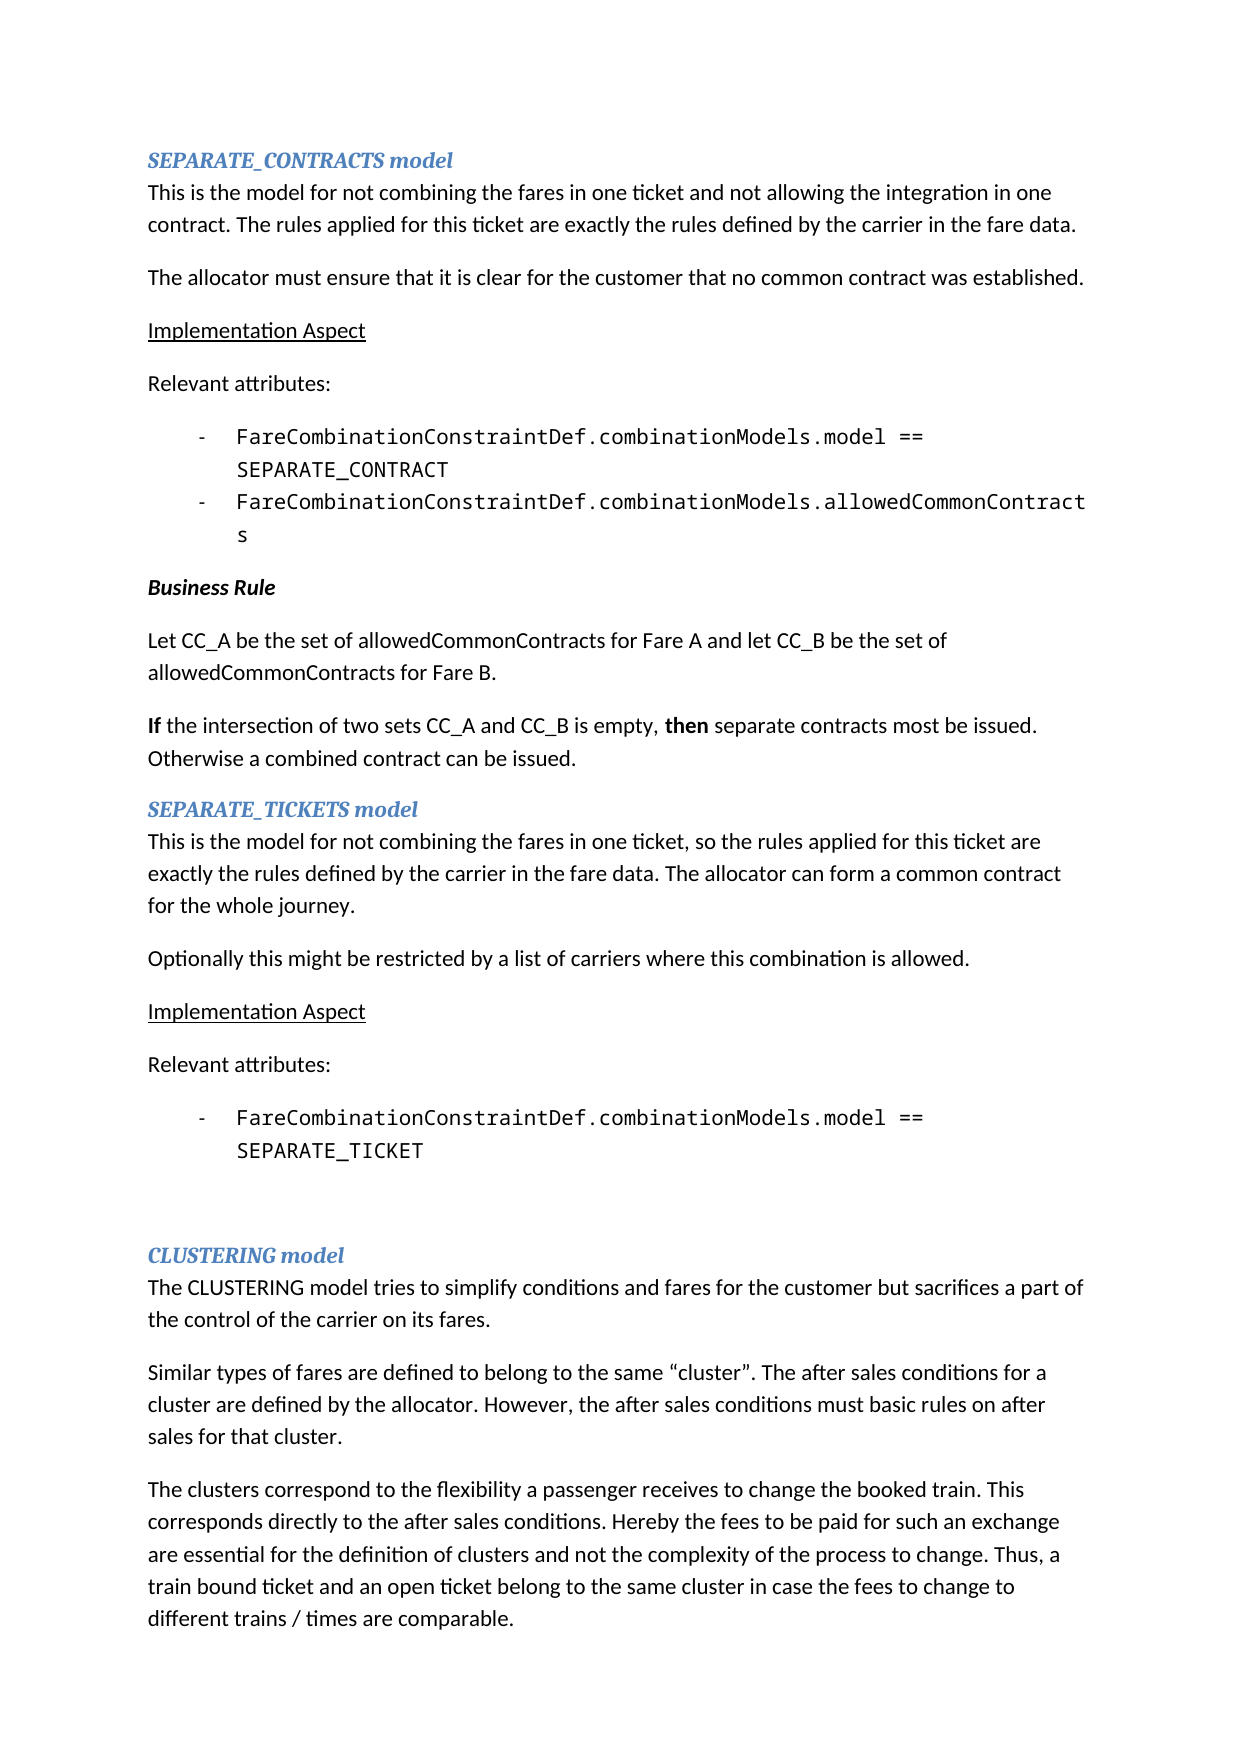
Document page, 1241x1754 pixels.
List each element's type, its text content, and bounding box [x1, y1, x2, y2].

text This is the model for not combining the fares in one ticket, so the rules applied for this ticket are exactly the rules defined by the carrier in the fare data. The allocator can form a common contract for the whole journey. [148, 827, 1093, 919]
subtitle SEPARATE_CONTRACTS model [148, 148, 1093, 174]
list FareCombinationConstraintDef.combinationModels.model == SEPARATE_TICKET [199, 1103, 1093, 1164]
subtitle SEPARATE_TICKETS model [148, 797, 1093, 823]
text This is the model for not combining the fares in one ticket and not allowing the integration in one contract. The rules applied for this ticket are exactly the rules defined by the carrier in the fare data. [148, 178, 1093, 238]
subtitle CLUSTERING model [148, 1242, 1093, 1269]
text If the intersection of two sets CC_A and CC_B is empty, then separate contracts most be issued. Otherwise a combined contract can be issued. [148, 712, 1093, 772]
list FareCombinationConstraintDef.combinationModels.allowedCommonContracts [199, 487, 1093, 548]
text Relevant attributes: [148, 369, 1093, 397]
text Implementation Aspect [148, 316, 1093, 344]
text Similar types of fares are defined to belong to the same “cluster”. The after sales conditions for a cluster are defined by the allocator. However, the after sales conditions must basic rules on after sales for that cluster. [148, 1358, 1093, 1450]
text Business Rule [148, 573, 1093, 601]
text The allocator must ensure that it is clear for the customer that no common contract was established. [148, 263, 1093, 291]
text Implementation Aspect [148, 997, 1093, 1025]
text Let CC_A be the set of allowedCommonContracts for Fare A and let CC_B be the set of allowedCommonContracts for Fare B. [148, 626, 1093, 687]
text The clusters correspond to the flexibility a passenger receives to change the booked train. This corresponds directly to the after sales conditions. Hereby the fees to be paid for such an exchange are essential for the definition of clusters and not the complexity of the process to change. Thus, a train bound ticket and an open ticket belong to the same cluster in case the fees to change to different trains / times are comparable. [148, 1475, 1093, 1632]
text The CLUSTERING model tries to simplify conditions and fares for the customer but sacrifices a part of the control of the carrier on its fares. [148, 1273, 1093, 1333]
text Relevant attributes: [148, 1050, 1093, 1078]
text Optionally this might be restricted by a list of carriers where this combination is allowed. [148, 944, 1093, 972]
list FareCombinationConstraintDef.combinationModels.model == SEPARATE_CONTRACT [199, 422, 1093, 483]
